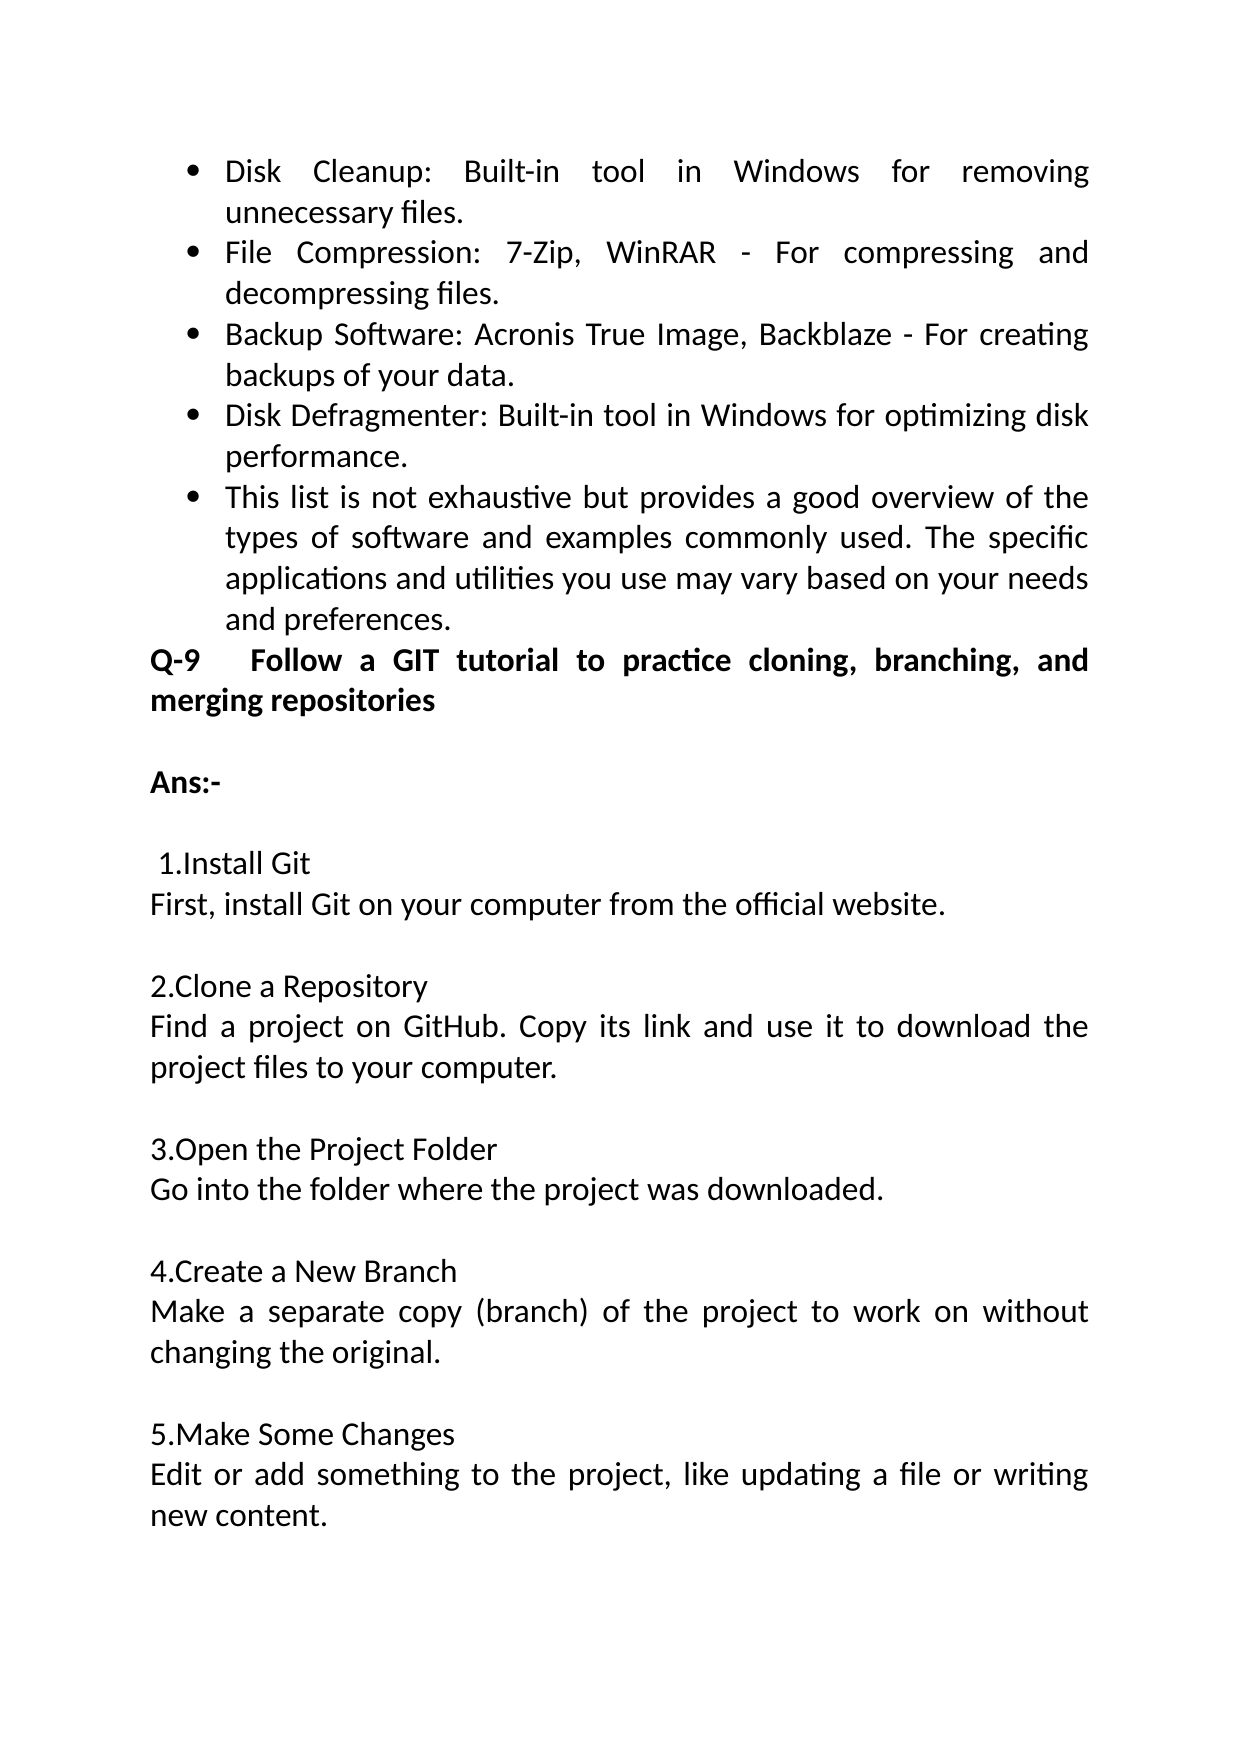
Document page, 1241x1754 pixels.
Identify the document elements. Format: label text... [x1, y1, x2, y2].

text Go into the folder where the project was downloaded. [150, 1168, 1090, 1209]
text Q-9 Follow a GIT tutorial to practice cloning, branching, and merging repositories [150, 639, 1090, 720]
text Ans:- [150, 761, 1090, 802]
list Backup Software: Acronis True Image, Backblaze - For creating backups of your data. [187, 313, 1090, 394]
text Make a separate copy (branch) of the project to work on without changing the original. [150, 1290, 1090, 1372]
list Disk Cleanup: Built-in tool in Windows for removing unnecessary files. [187, 150, 1090, 231]
list Disk Defragmenter: Built-in tool in Windows for optimizing disk performance. [187, 394, 1090, 476]
list File Compression: 7-Zip, WinRAR - For compressing and decompressing files. [187, 231, 1090, 313]
list This list is not exhaustive but provides a good overview of the types of software and examples commonly used. The specific applications and utilities you use may vary based on your needs and preferences. [187, 476, 1090, 639]
text Find a project on GitHub. Copy its link and use it to download the project files to your computer. [150, 1005, 1090, 1087]
text 2.Clone a Repository [150, 964, 1090, 1005]
text 3.Open the Project Folder [150, 1127, 1090, 1168]
text 5.Make Some Changes [150, 1413, 1090, 1453]
text Edit or add something to the project, like updating a file or writing new content. [150, 1453, 1090, 1535]
text 1.Install Git [150, 842, 1090, 883]
text 4.Create a New Branch [150, 1250, 1090, 1290]
text First, install Git on your computer from the official website. [150, 883, 1090, 924]
